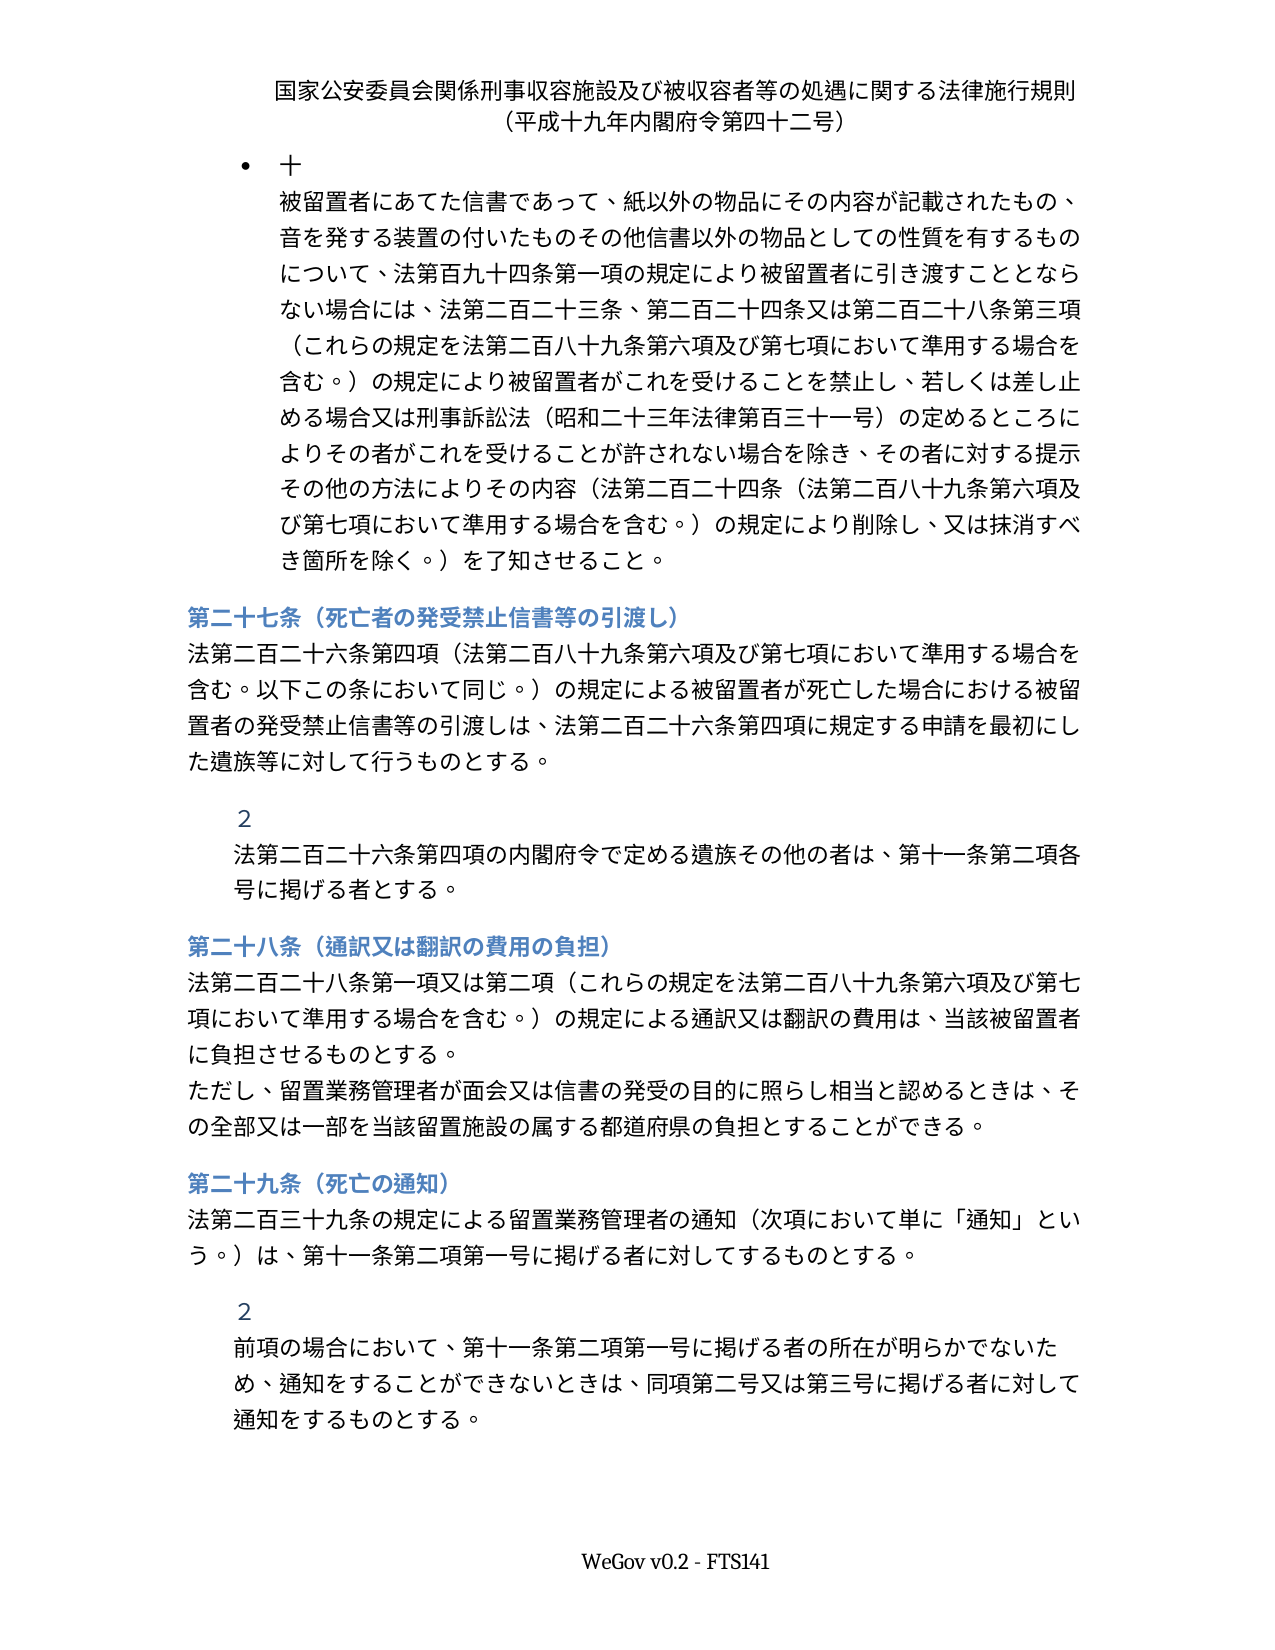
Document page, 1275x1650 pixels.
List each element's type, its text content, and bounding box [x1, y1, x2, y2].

text 法第二百二十六条第四項の内閣府令で定める遺族その他の者は、第十一条第二項各号に掲げる者とする。 [233, 838, 1087, 906]
subtitle 第二十九条（死亡の通知） [187, 1168, 1087, 1199]
subtitle 第二十七条（死亡者の発受禁止信書等の引渡し） [187, 602, 1087, 633]
text 法第二百二十六条第四項（法第二百八十九条第六項及び第七項において準用する場合を含む。以下この条において同じ。）の規定による被留置者が死亡した場合における被留置者の発受禁止信書等の引渡しは、法第二百二十六条第四項に規定する申請を最初にした遺族等に対して行うものとする。 [187, 638, 1087, 777]
text 法第二百三十九条の規定による留置業務管理者の通知（次項において単に「通知」という。）は、第十一条第二項第一号に掲げる者に対してするものとする。 [187, 1204, 1087, 1271]
subtitle ２ [233, 1296, 1087, 1328]
text 法第二百二十八条第一項又は第二項（これらの規定を法第二百八十九条第六項及び第七項において準用する場合を含む。）の規定による通訳又は翻訳の費用は、当該被留置者に負担させるものとする。 ただし、留置業務管理者が面会又は信書の発受の目的に照らし相当と認めるときは、その全部又は一部を当該留置施設の属する都道府県の負担とすることができる。 [187, 967, 1087, 1142]
subtitle 第二十八条（通訳又は翻訳の費用の負担） [187, 931, 1087, 962]
subtitle ２ [233, 803, 1087, 834]
list 十 被留置者にあてた信書であって、紙以外の物品にその内容が記載されたもの、音を発する装置の付いたものその他信書以外の物品としての性質を有するものについて、法第百九十四条第一項の規定により被留置者に引き渡すこととならない場合には、法第二百二十三条、第二百二十四条又は第二百二十八条第三項（これらの規定を法第二百八十九条第六項及び第七項において準用する場合を含む。）の規定により被留置者がこれを受けることを禁止し、若しくは差し止める場合又は刑事訴訟法（昭和二十三年法律第百三十一号）の定めるところによりその者がこれを受けることが許されない場合を除き、その者に対する提示その他の方法によりその内容（法第二百二十四条（法第二百八十九条第六項及び第七項において準用する場合を含む。）の規定により削除し、又は抹消すべき箇所を除く。）を了知させること。 [242, 150, 1087, 577]
text 前項の場合において、第十一条第二項第一号に掲げる者の所在が明らかでないため、通知をすることができないときは、同項第二号又は第三号に掲げる者に対して通知をするものとする。 [233, 1332, 1087, 1435]
